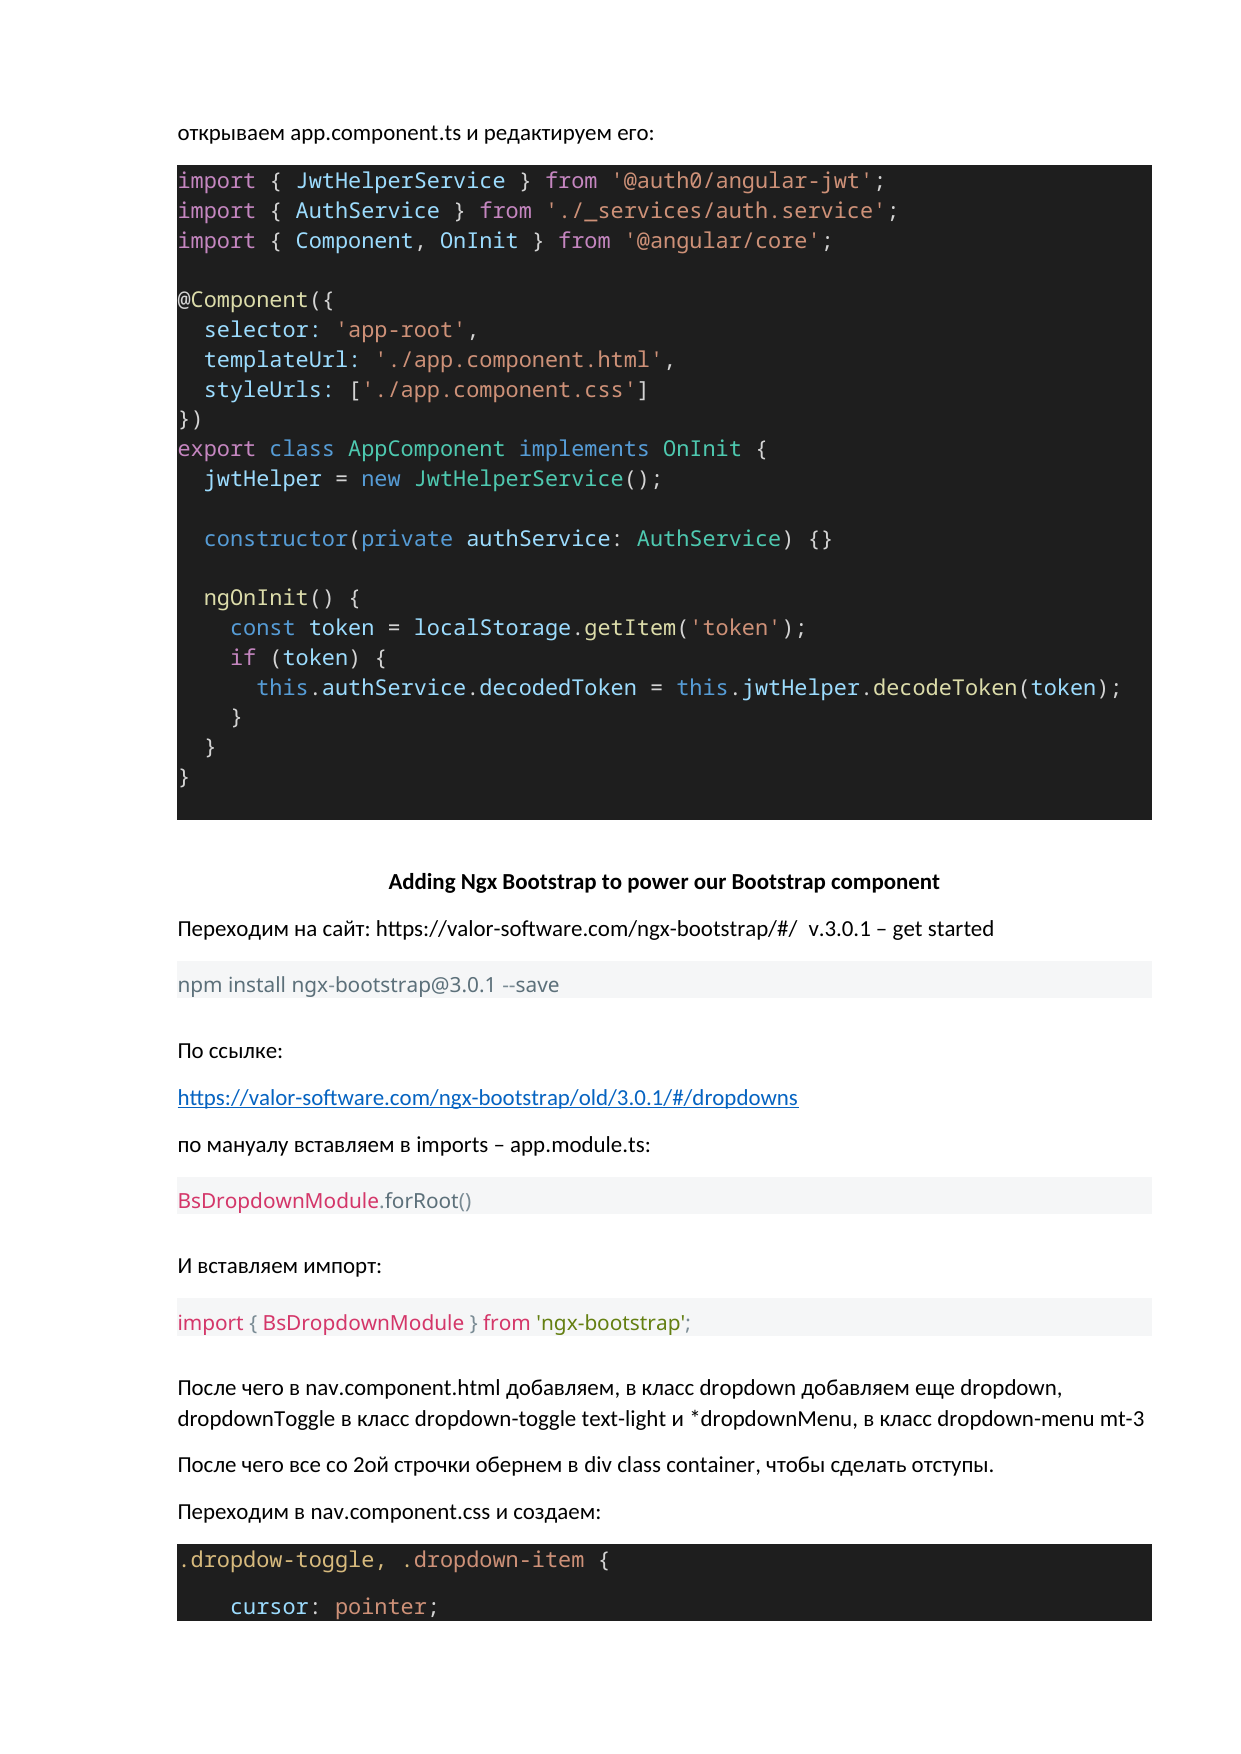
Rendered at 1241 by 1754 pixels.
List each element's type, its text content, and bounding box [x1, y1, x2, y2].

text selector: 'app-root', [177, 314, 1152, 344]
text https://valor-software.com/ngx-bootstrap/old/3.0.1/#/dropdowns [177, 1083, 1152, 1111]
text jwtHelper = new JwtHelperService(); [177, 463, 1152, 493]
text if (token) { [177, 642, 1152, 671]
text по мануалу вставляем в imports – app.module.ts: [177, 1130, 1152, 1158]
text export class AppComponent implements OnInit { [177, 433, 1152, 463]
text И вставляем импорт: [177, 1252, 1152, 1280]
text }) [177, 403, 1152, 433]
text Adding Ngx Bootstrap to power our Bootstrap component [177, 867, 1152, 895]
text this.authService.decodedToken = this.jwtHelper.decodeToken(token); [177, 671, 1152, 701]
text const token = localStorage.getItem('token'); [177, 612, 1152, 642]
text По ссылке: [177, 1036, 1152, 1064]
text import { JwtHelperService } from '@auth0/angular-jwt'; [177, 165, 1152, 195]
text открываем app.component.ts и редактируем его: [177, 118, 1152, 146]
text } [177, 701, 1152, 731]
text constructor(private authService: AuthService) {} [177, 522, 1152, 552]
text templateUrl: './app.component.html', [177, 344, 1152, 373]
text BsDropdownModule.forRoot() [177, 1177, 1152, 1214]
text Переходим на сайт: https://valor-software.com/ngx-bootstrap/#/ v.3.0.1 – get started [177, 914, 1152, 942]
text import { AuthService } from './_services/auth.service'; [177, 195, 1152, 224]
text После чего в nav.component.html добавляем, в класс dropdown добавляем еще dropdown, dropdownToggle в класс dropdown-toggle text-light и *dropdownMenu, в класс dropdown-menu mt-3 [177, 1373, 1152, 1432]
text После чего все со 2ой строчки обернем в div class container, чтобы сделать отступы. [177, 1451, 1152, 1479]
text styleUrls: ['./app.component.css'] [177, 373, 1152, 403]
text import { BsDropdownModule } from 'ngx-bootstrap'; [177, 1298, 1152, 1336]
text } [177, 761, 1152, 791]
text npm install ngx-bootstrap@3.0.1 --save [177, 961, 1152, 998]
text Переходим в nav.component.css и создаем: [177, 1497, 1152, 1526]
text .dropdow-toggle, .dropdown-item { [177, 1544, 1152, 1574]
text cursor: pointer; [177, 1591, 1152, 1621]
text ngOnInit() { [177, 582, 1152, 612]
text import { Component, OnInit } from '@angular/core'; [177, 224, 1152, 254]
text @Component({ [177, 284, 1152, 314]
text } [177, 731, 1152, 761]
